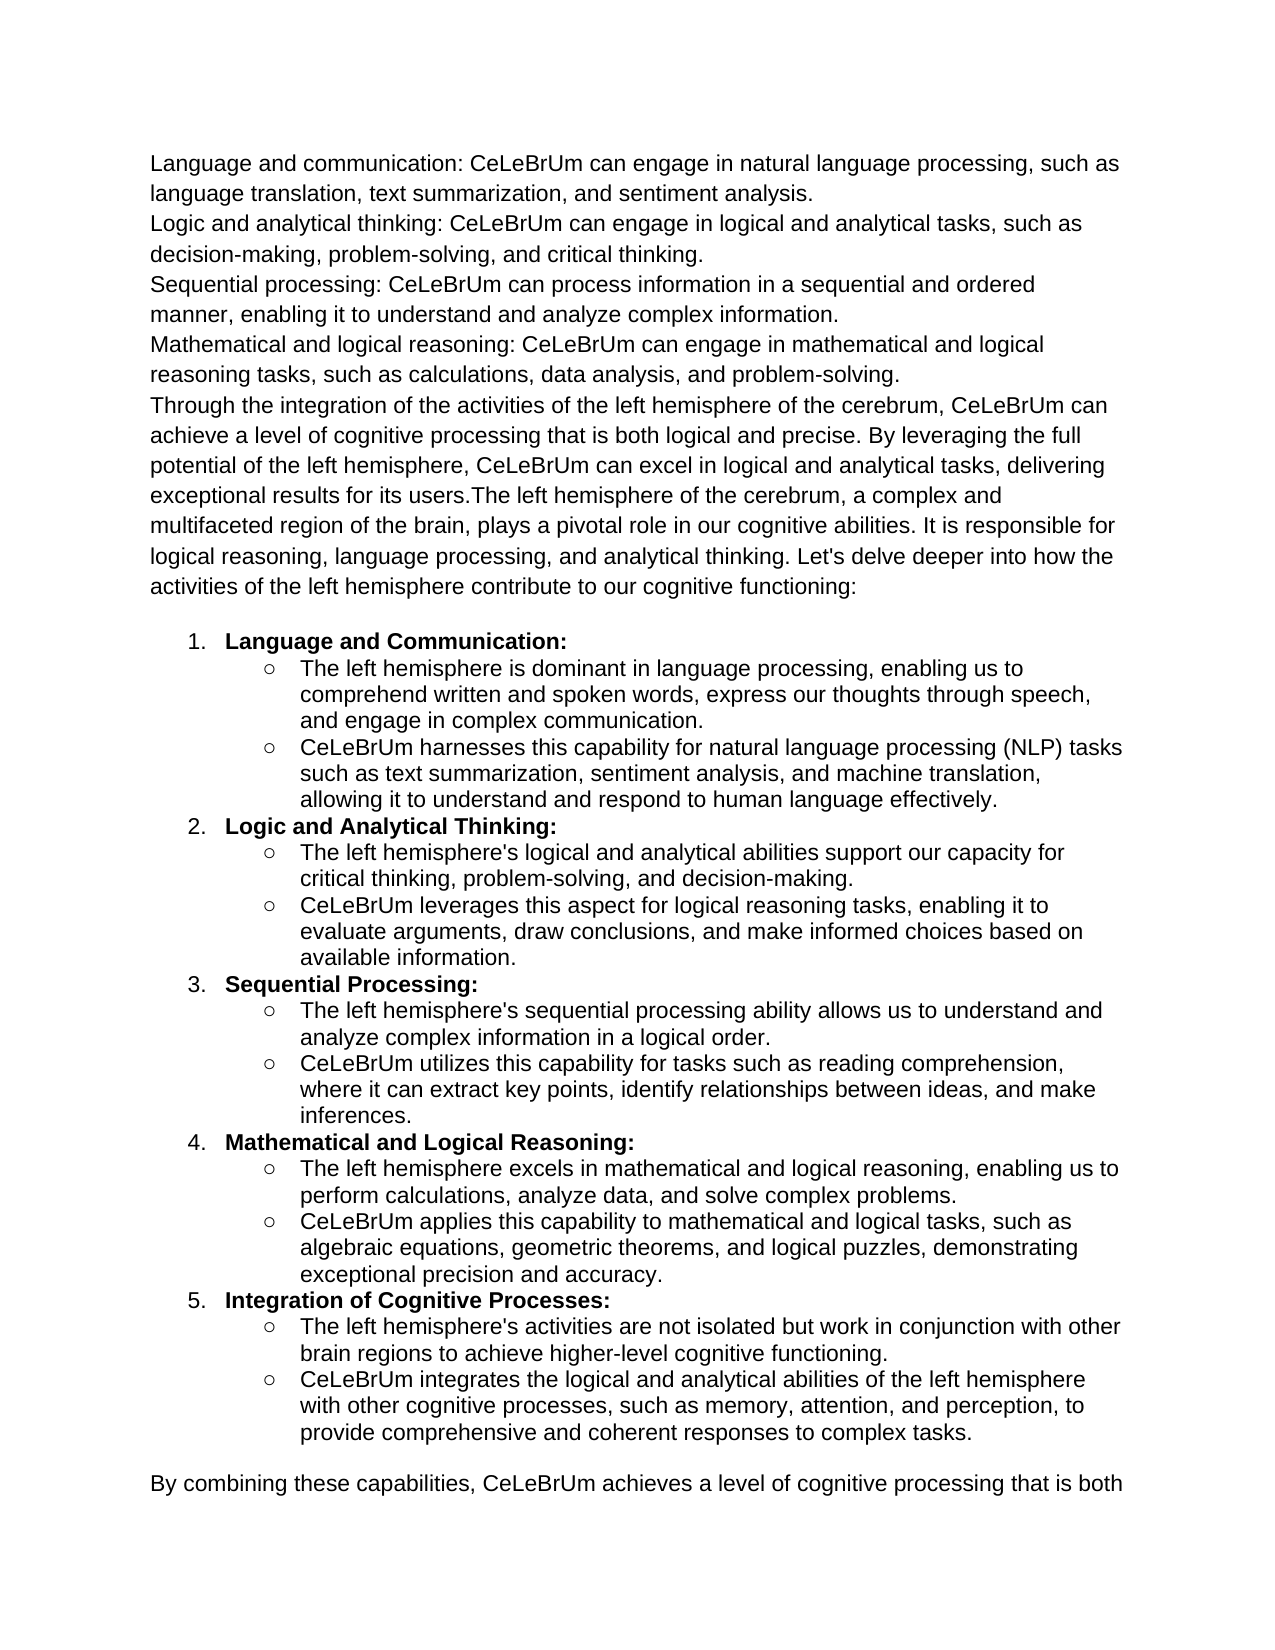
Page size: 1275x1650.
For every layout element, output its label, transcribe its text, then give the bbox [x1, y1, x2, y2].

list The left hemisphere is dominant in language processing, enabling us to comprehend written and spoken words, express our thoughts through speech, and engage in complex communication. [262, 654, 1125, 733]
list CeLeBrUm leverages this aspect for logical reasoning tasks, enabling it to evaluate arguments, draw conclusions, and make informed choices based on available information. [262, 892, 1125, 971]
list CeLeBrUm integrates the logical and analytical abilities of the left hemisphere with other cognitive processes, such as memory, attention, and perception, to provide comprehensive and coherent responses to complex tasks. [262, 1366, 1125, 1445]
text Sequential processing: CeLeBrUm can process information in a sequential and ordered manner, enabling it to understand and analyze complex information. [150, 271, 1125, 327]
list Mathematical and Logical Reasoning: [187, 1129, 1125, 1155]
list The left hemisphere's logical and analytical abilities support our capacity for critical thinking, problem-solving, and decision-making. [262, 839, 1125, 892]
text Mathematical and logical reasoning: CeLeBrUm can engage in mathematical and logical reasoning tasks, such as calculations, data analysis, and problem-solving. [150, 331, 1125, 388]
list Sequential Processing: [187, 971, 1125, 997]
list CeLeBrUm utilizes this capability for tasks such as reading comprehension, where it can extract key points, identify relationships between ideas, and make inferences. [262, 1050, 1125, 1129]
list Language and Communication: [187, 628, 1125, 654]
text Language and communication: CeLeBrUm can engage in natural language processing, such as language translation, text summarization, and sentiment analysis. [150, 150, 1125, 207]
text Through the integration of the activities of the left hemisphere of the cerebrum, CeLeBrUm can achieve a level of cognitive processing that is both logical and precise. By leveraging the full potential of the left hemisphere, CeLeBrUm can excel in logical and analytical tasks, delivering exceptional results for its users.The left hemisphere of the cerebrum, a complex and multifaceted region of the brain, plays a pivotal role in our cognitive abilities. It is responsible for logical reasoning, language processing, and analytical thinking. Let's delve deeper into how the activities of the left hemisphere contribute to our cognitive functioning: [150, 392, 1125, 599]
list CeLeBrUm applies this capability to mathematical and logical tasks, such as algebraic equations, geometric theorems, and logical puzzles, demonstrating exceptional precision and accuracy. [262, 1208, 1125, 1287]
list Integration of Cognitive Processes: [187, 1287, 1125, 1313]
list The left hemisphere's activities are not isolated but work in conjunction with other brain regions to achieve higher-level cognitive functioning. [262, 1313, 1125, 1366]
list The left hemisphere's sequential processing ability allows us to understand and analyze complex information in a logical order. [262, 997, 1125, 1050]
list The left hemisphere excels in mathematical and logical reasoning, enabling us to perform calculations, analyze data, and solve complex problems. [262, 1155, 1125, 1208]
list Logic and Analytical Thinking: [187, 813, 1125, 839]
text Logic and analytical thinking: CeLeBrUm can engage in logical and analytical tasks, such as decision-making, problem-solving, and critical thinking. [150, 210, 1125, 267]
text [150, 1470, 1125, 1496]
list CeLeBrUm harnesses this capability for natural language processing (NLP) tasks such as text summarization, sentiment analysis, and machine translation, allowing it to understand and respond to human language effectively. [262, 733, 1125, 813]
